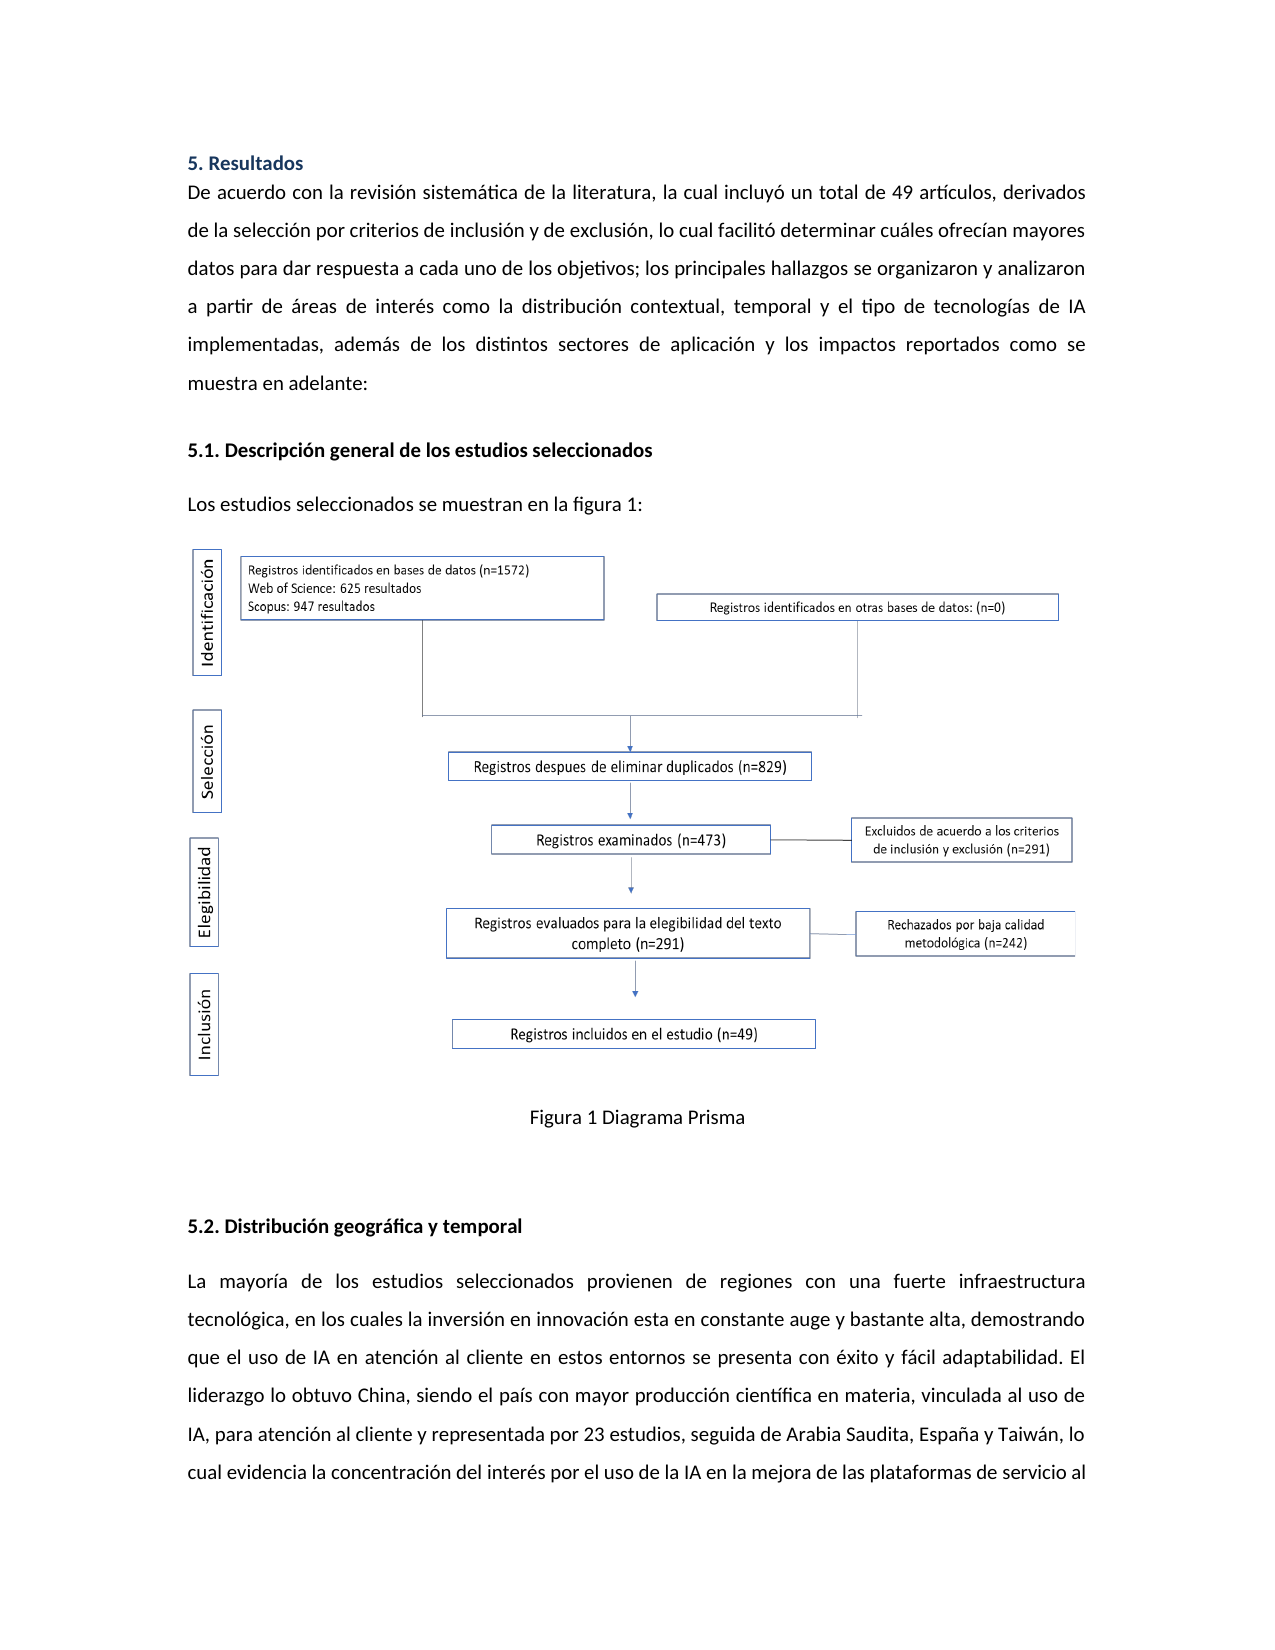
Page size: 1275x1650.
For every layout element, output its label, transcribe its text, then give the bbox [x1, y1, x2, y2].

text Figura 1 Diagrama Prisma [187, 1104, 1087, 1130]
text 5.2. Distribución geográfica y temporal [187, 1214, 1087, 1239]
text De acuerdo con la revisión sistemática de la literatura, la cual incluyó un total de 49 artículos, derivados de la selección por criterios de inclusión y de exclusión, lo cual facilitó determinar cuáles ofrecían mayores datos para dar respuesta a cada uno de los objetivos; los principales hallazgos se organizaron y analizaron a partir de áreas de interés como la distribución contextual, temporal y el tipo de tecnologías de IA implementadas, además de los distintos sectores de aplicación y los impactos reportados como se muestra en adelante: [187, 179, 1087, 395]
picture [187, 546, 1075, 1076]
text Los estudios seleccionados se muestran en la figura 1: [187, 492, 1087, 517]
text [187, 1268, 1087, 1484]
text 5.1. Descripción general de los estudios seleccionados [187, 437, 1087, 462]
subtitle 5. Resultados [187, 150, 1087, 175]
